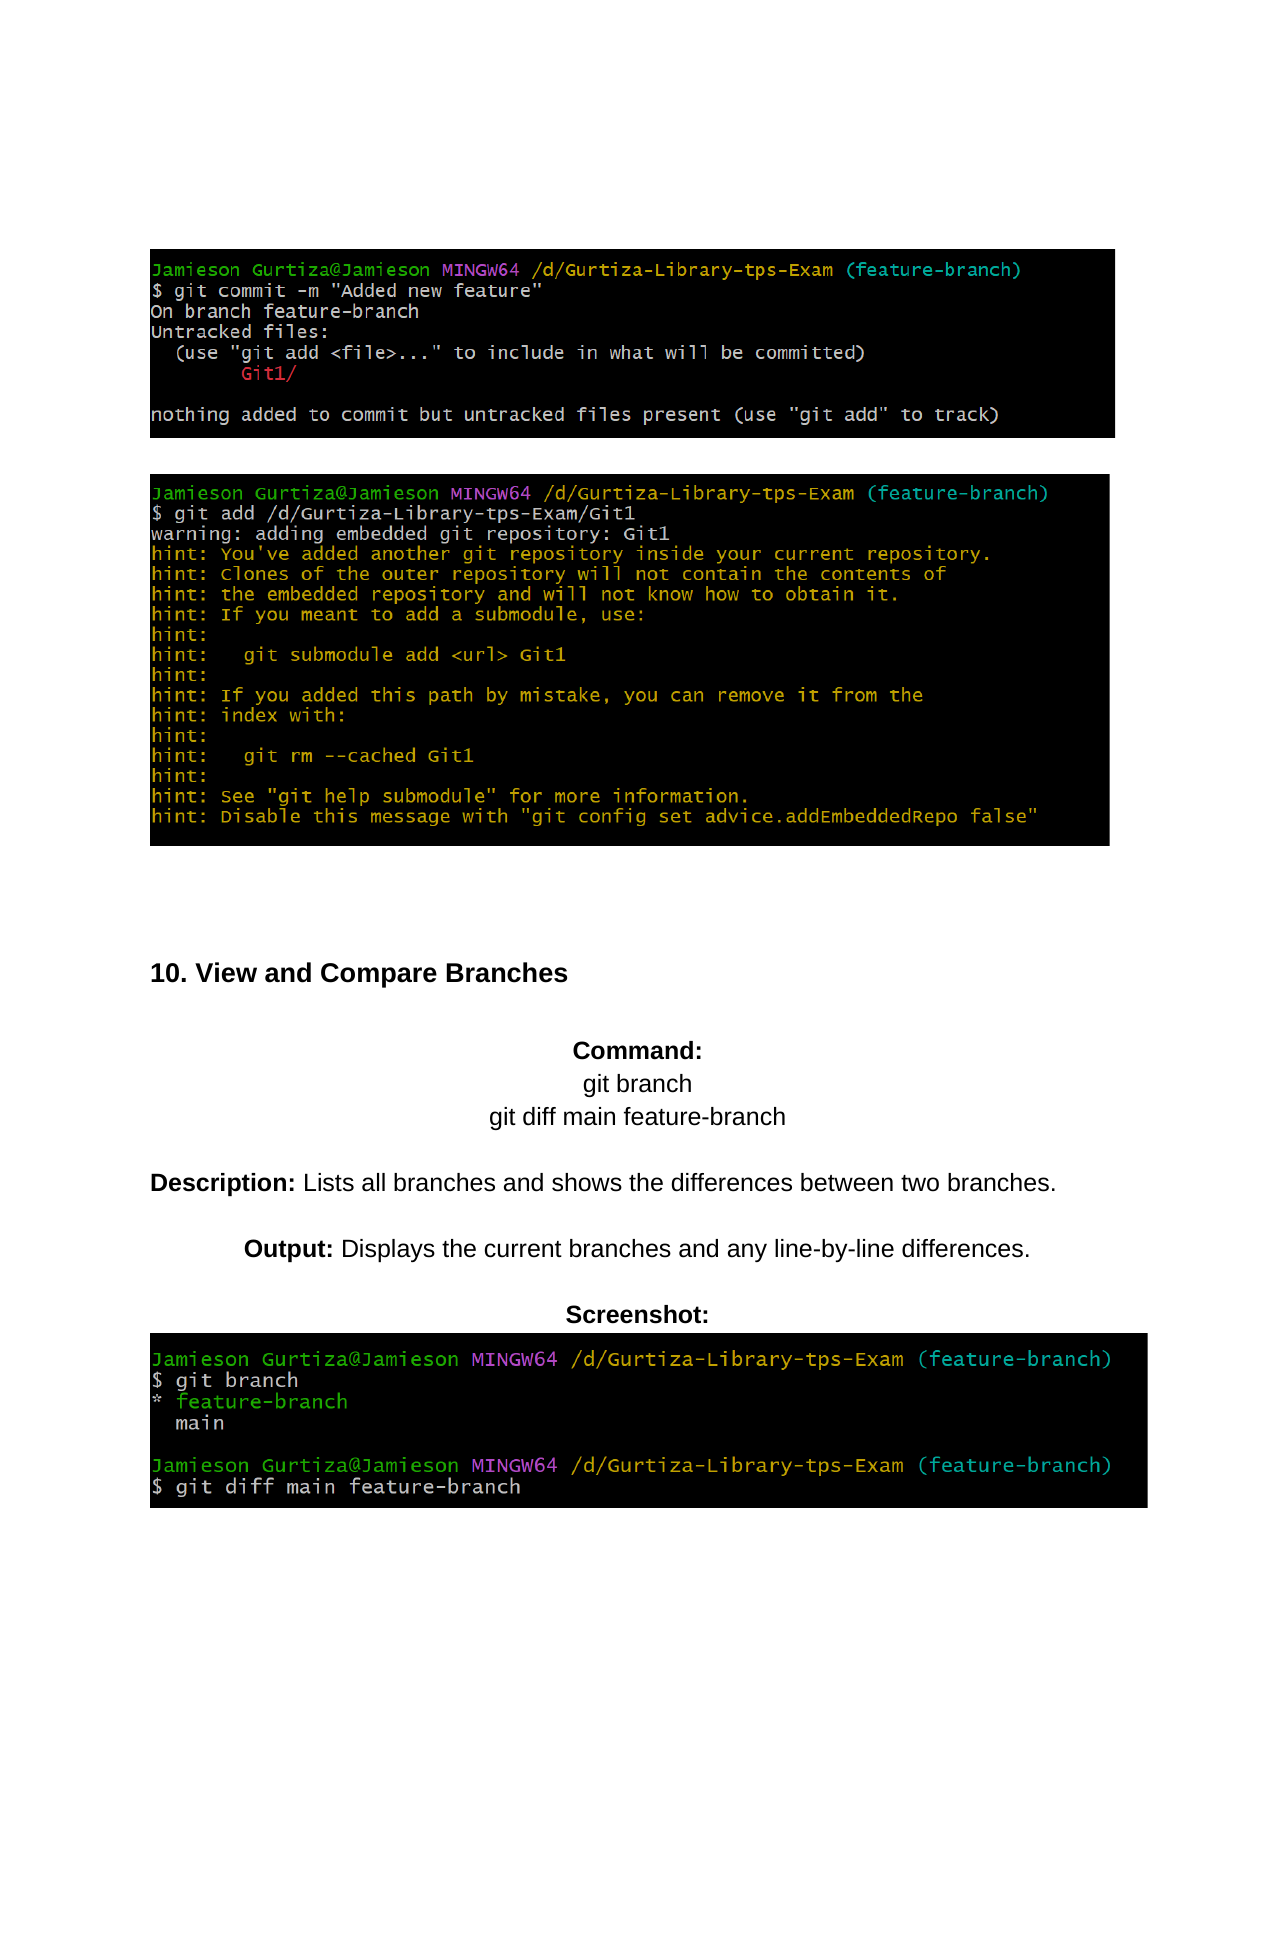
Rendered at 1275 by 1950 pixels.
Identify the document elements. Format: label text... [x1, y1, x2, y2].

text git branch git diff main feature-branch [150, 1069, 1125, 1131]
text Command: [150, 1036, 1125, 1065]
subtitle 10. View and Compare Branches [150, 957, 1125, 988]
text Output: Displays the current branches and any line-by-line differences. [150, 1234, 1125, 1263]
picture [150, 1333, 1148, 1508]
text Description: Lists all branches and shows the differences between two branches. [150, 1168, 1125, 1197]
picture [150, 249, 1116, 438]
picture [150, 474, 1110, 846]
text Screenshot: [150, 1300, 1125, 1329]
